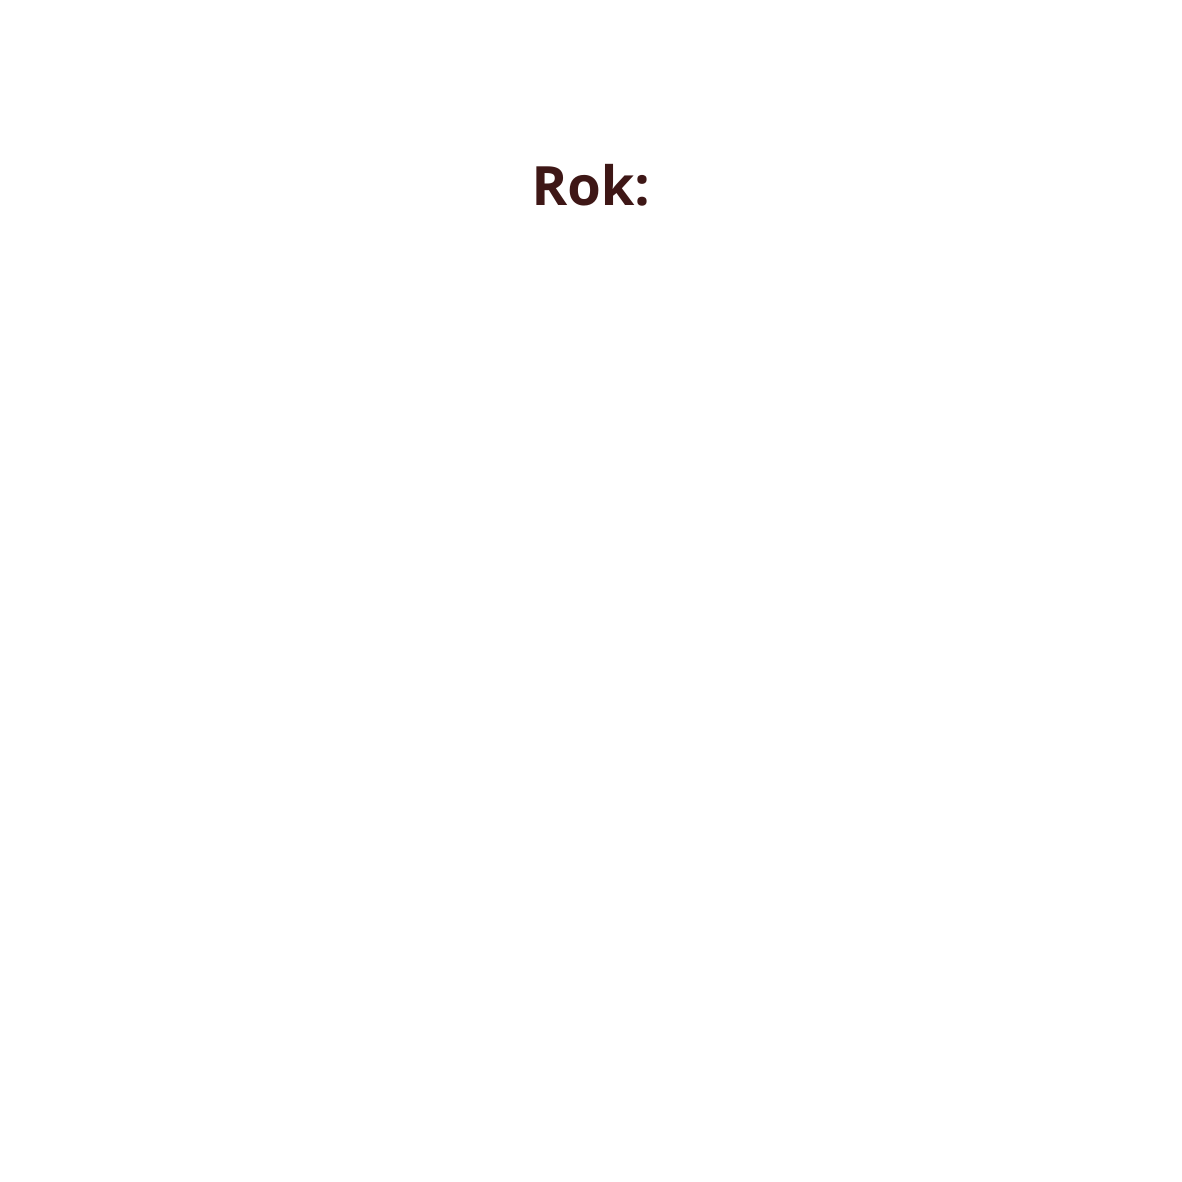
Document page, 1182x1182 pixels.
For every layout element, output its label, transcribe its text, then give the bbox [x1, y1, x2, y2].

text Rok: [148, 148, 1033, 221]
